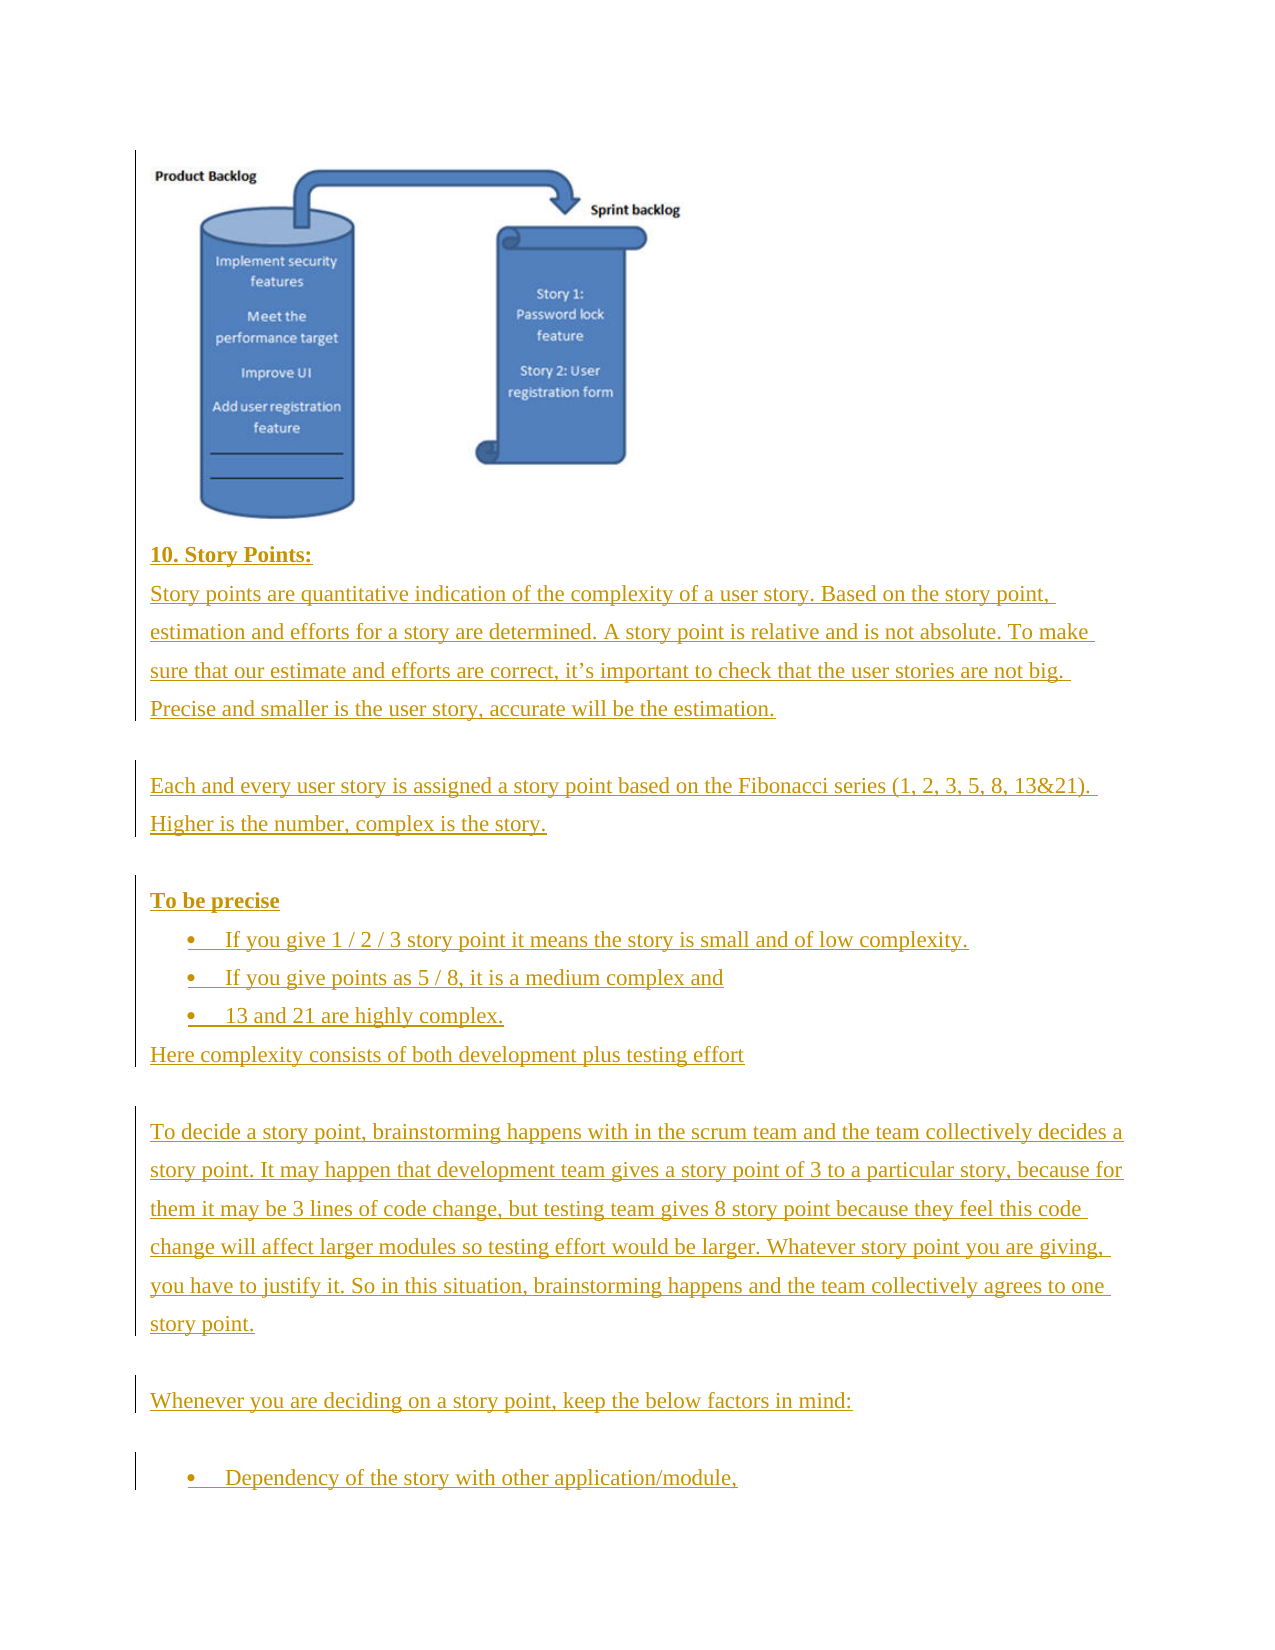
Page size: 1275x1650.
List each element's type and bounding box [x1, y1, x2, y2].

picture [150, 150, 685, 530]
